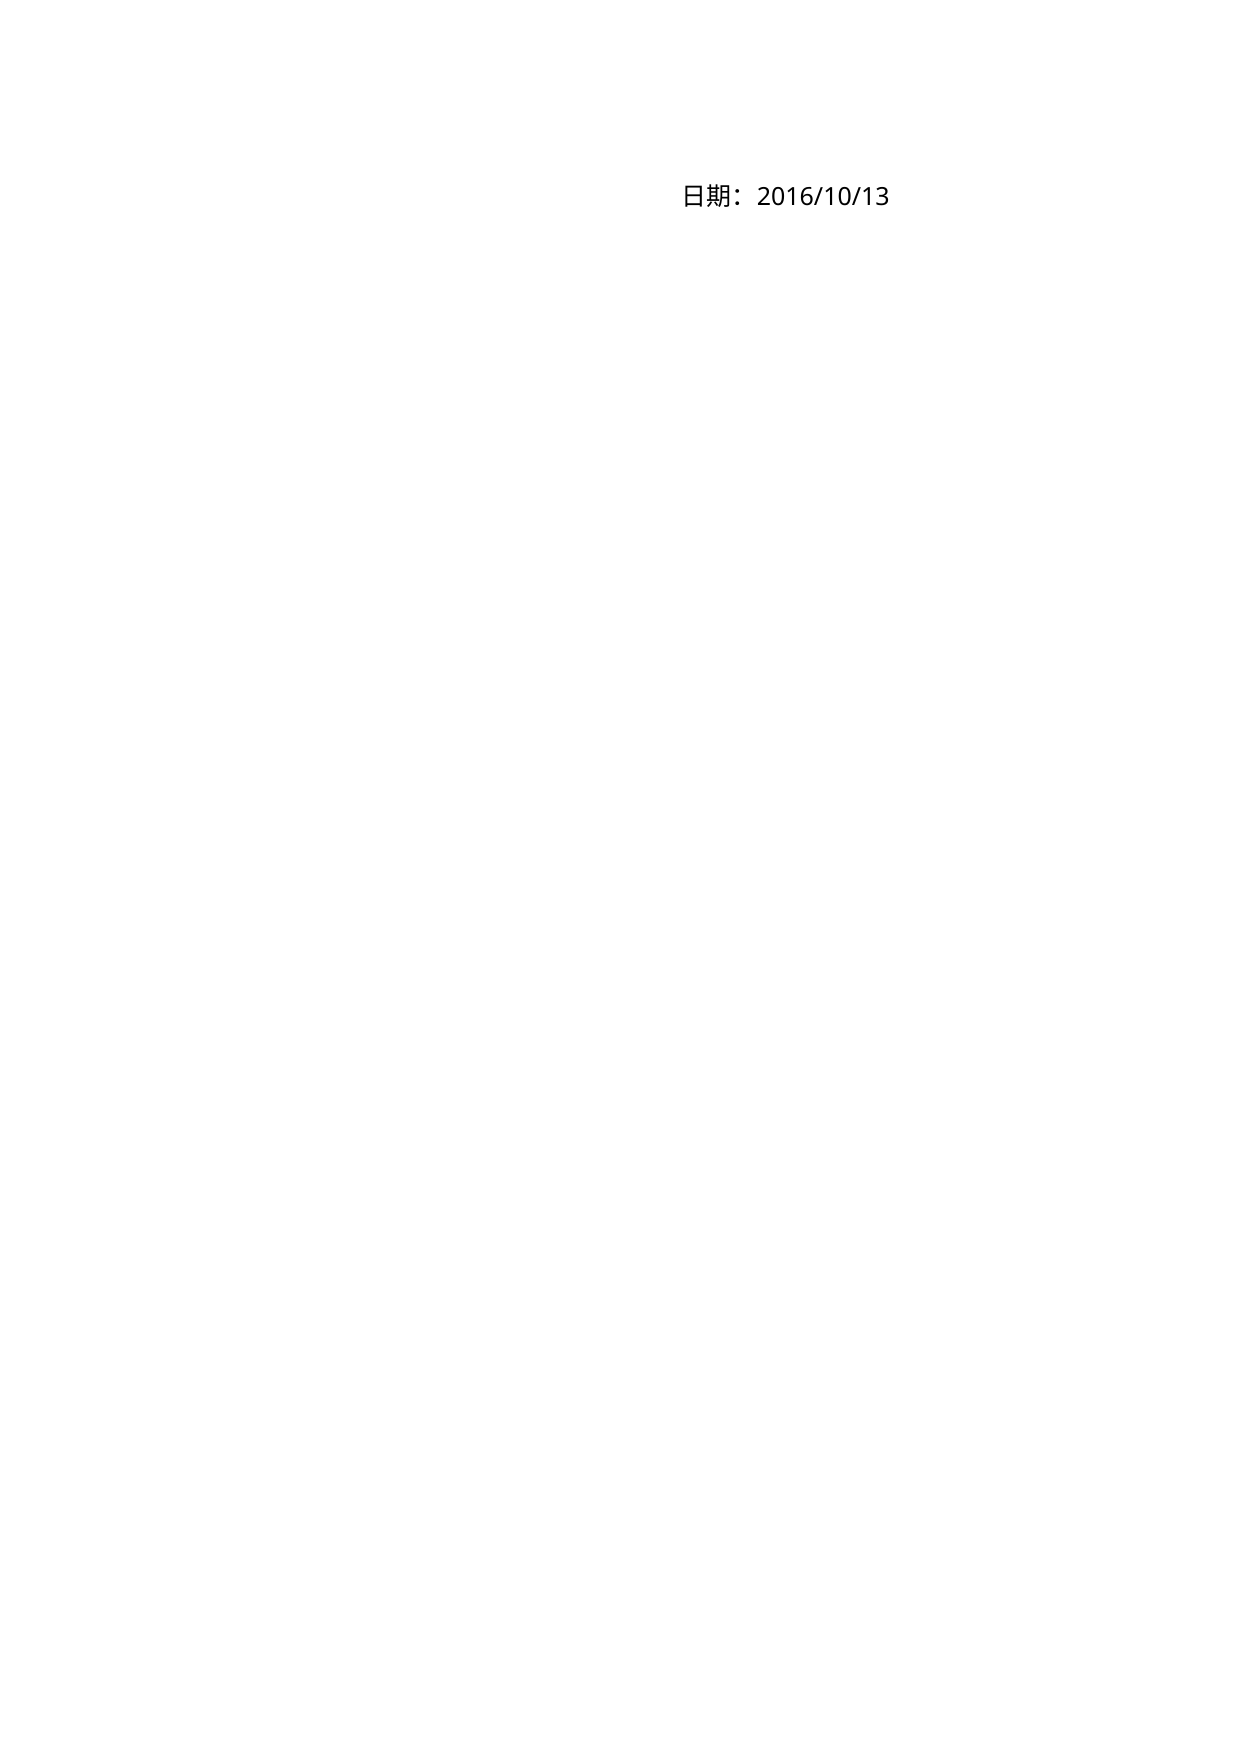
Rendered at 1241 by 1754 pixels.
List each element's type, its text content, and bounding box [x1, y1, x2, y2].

text 日期：2016/10/13 [187, 162, 1053, 227]
